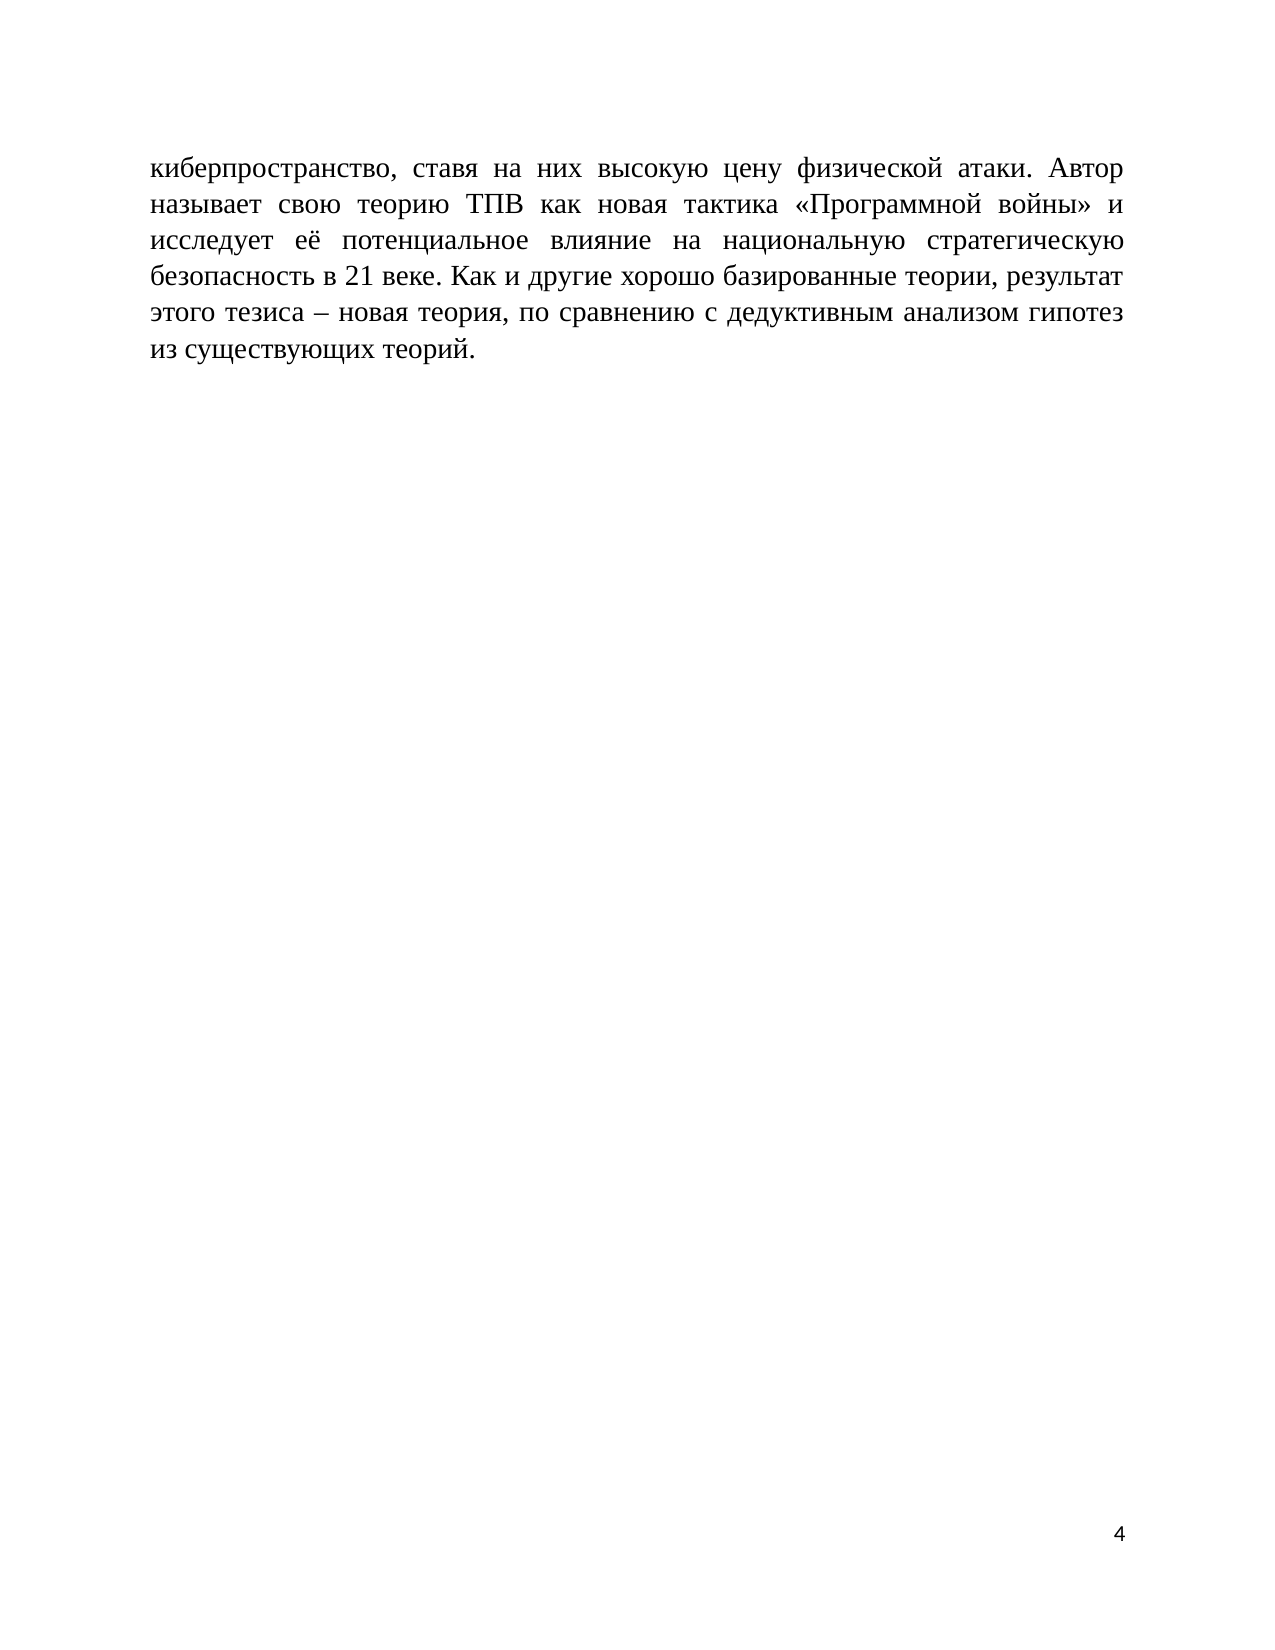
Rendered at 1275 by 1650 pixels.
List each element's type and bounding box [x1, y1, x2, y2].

text [150, 150, 1125, 364]
